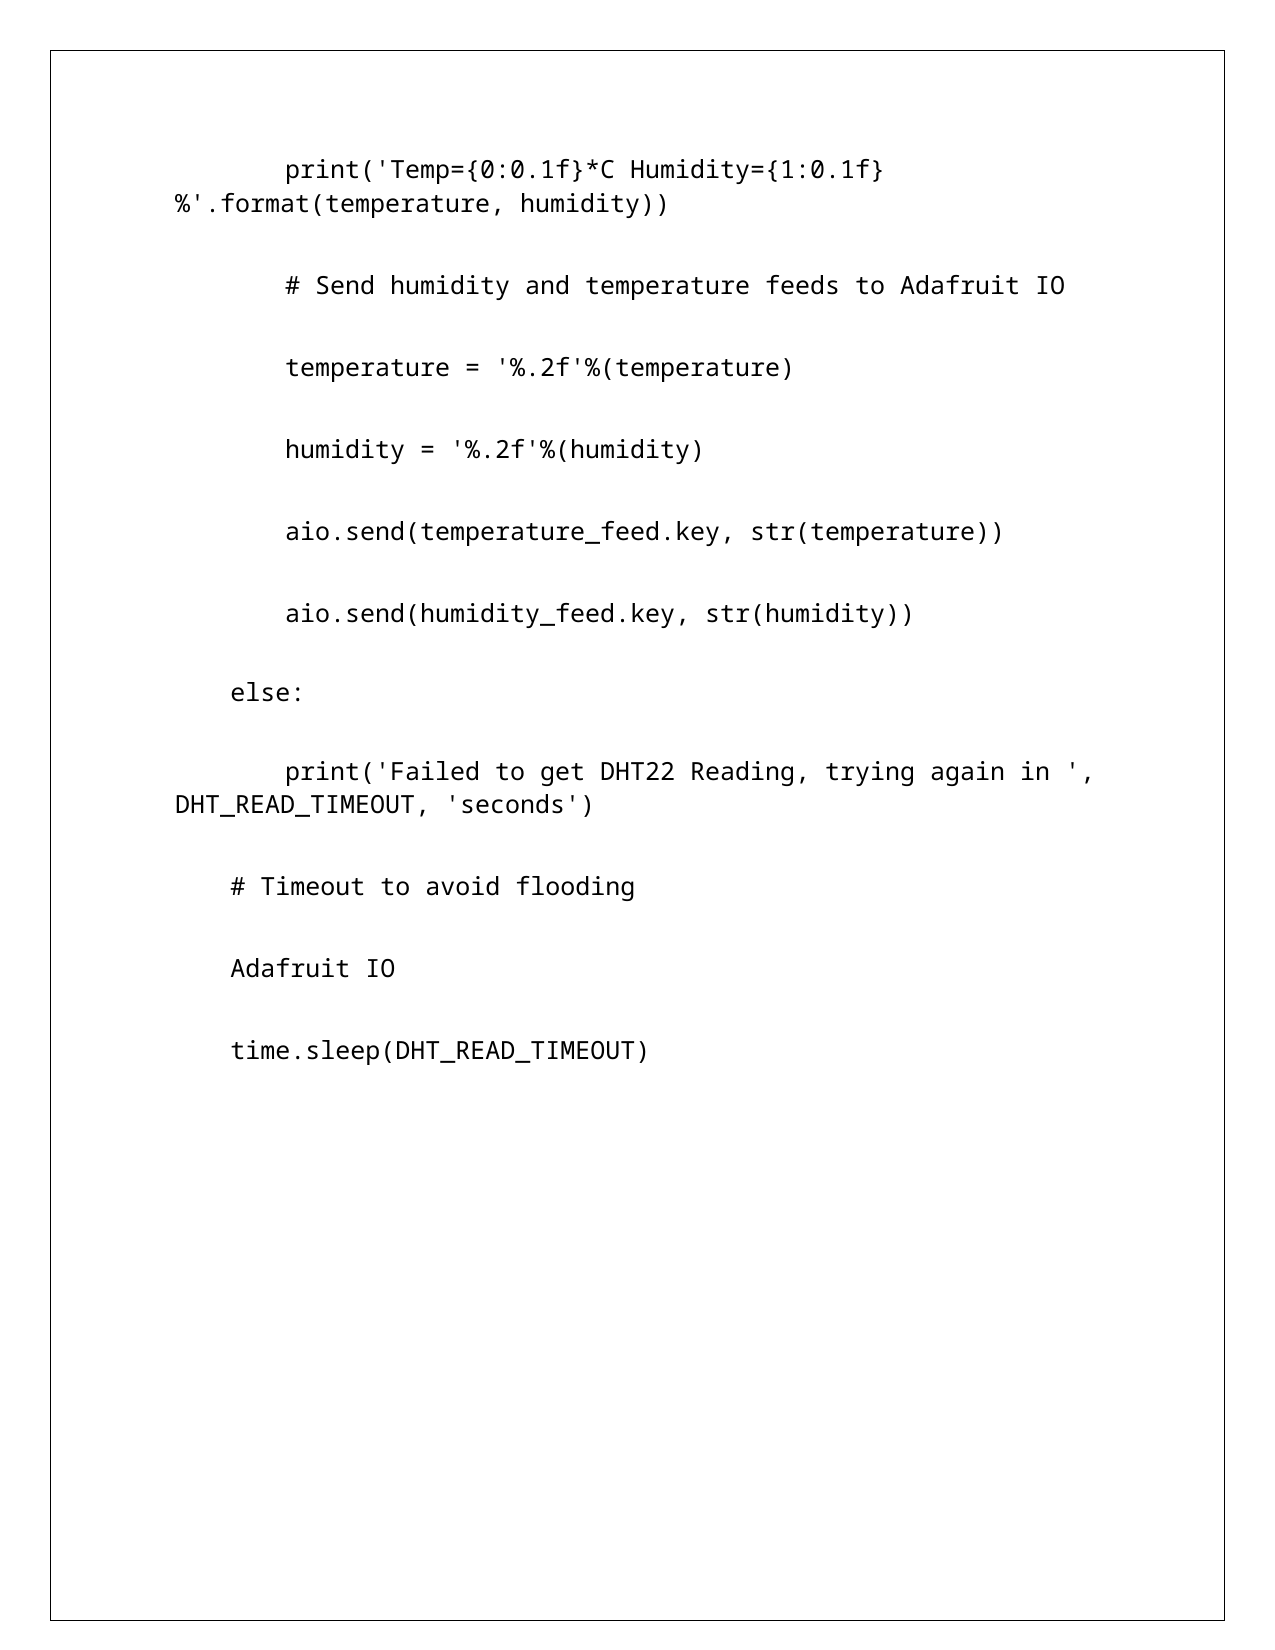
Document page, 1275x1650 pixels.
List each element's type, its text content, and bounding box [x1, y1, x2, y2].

text print('Temp={0:0.1f}*C Humidity={1:0.1f}%'.format(temperature, humidity)) [175, 152, 1148, 220]
text # Timeout to avoid flooding Adafruit IO time.sleep(DHT_READ_TIMEOUT) [230, 868, 766, 1067]
text print('Failed to get DHT22 Reading, trying again in ', DHT_READ_TIMEOUT, 'seconds') [175, 754, 1148, 820]
text # Send humidity and temperature feeds to Adafruit IO temperature = '%.2f'%(temperature) [285, 268, 1080, 384]
text else: [230, 678, 1148, 707]
text humidity = '%.2f'%(humidity) aio.send(temperature_feed.key, str(temperature)) aio.send(humidity_feed.key, str(humidity)) [285, 432, 1080, 630]
